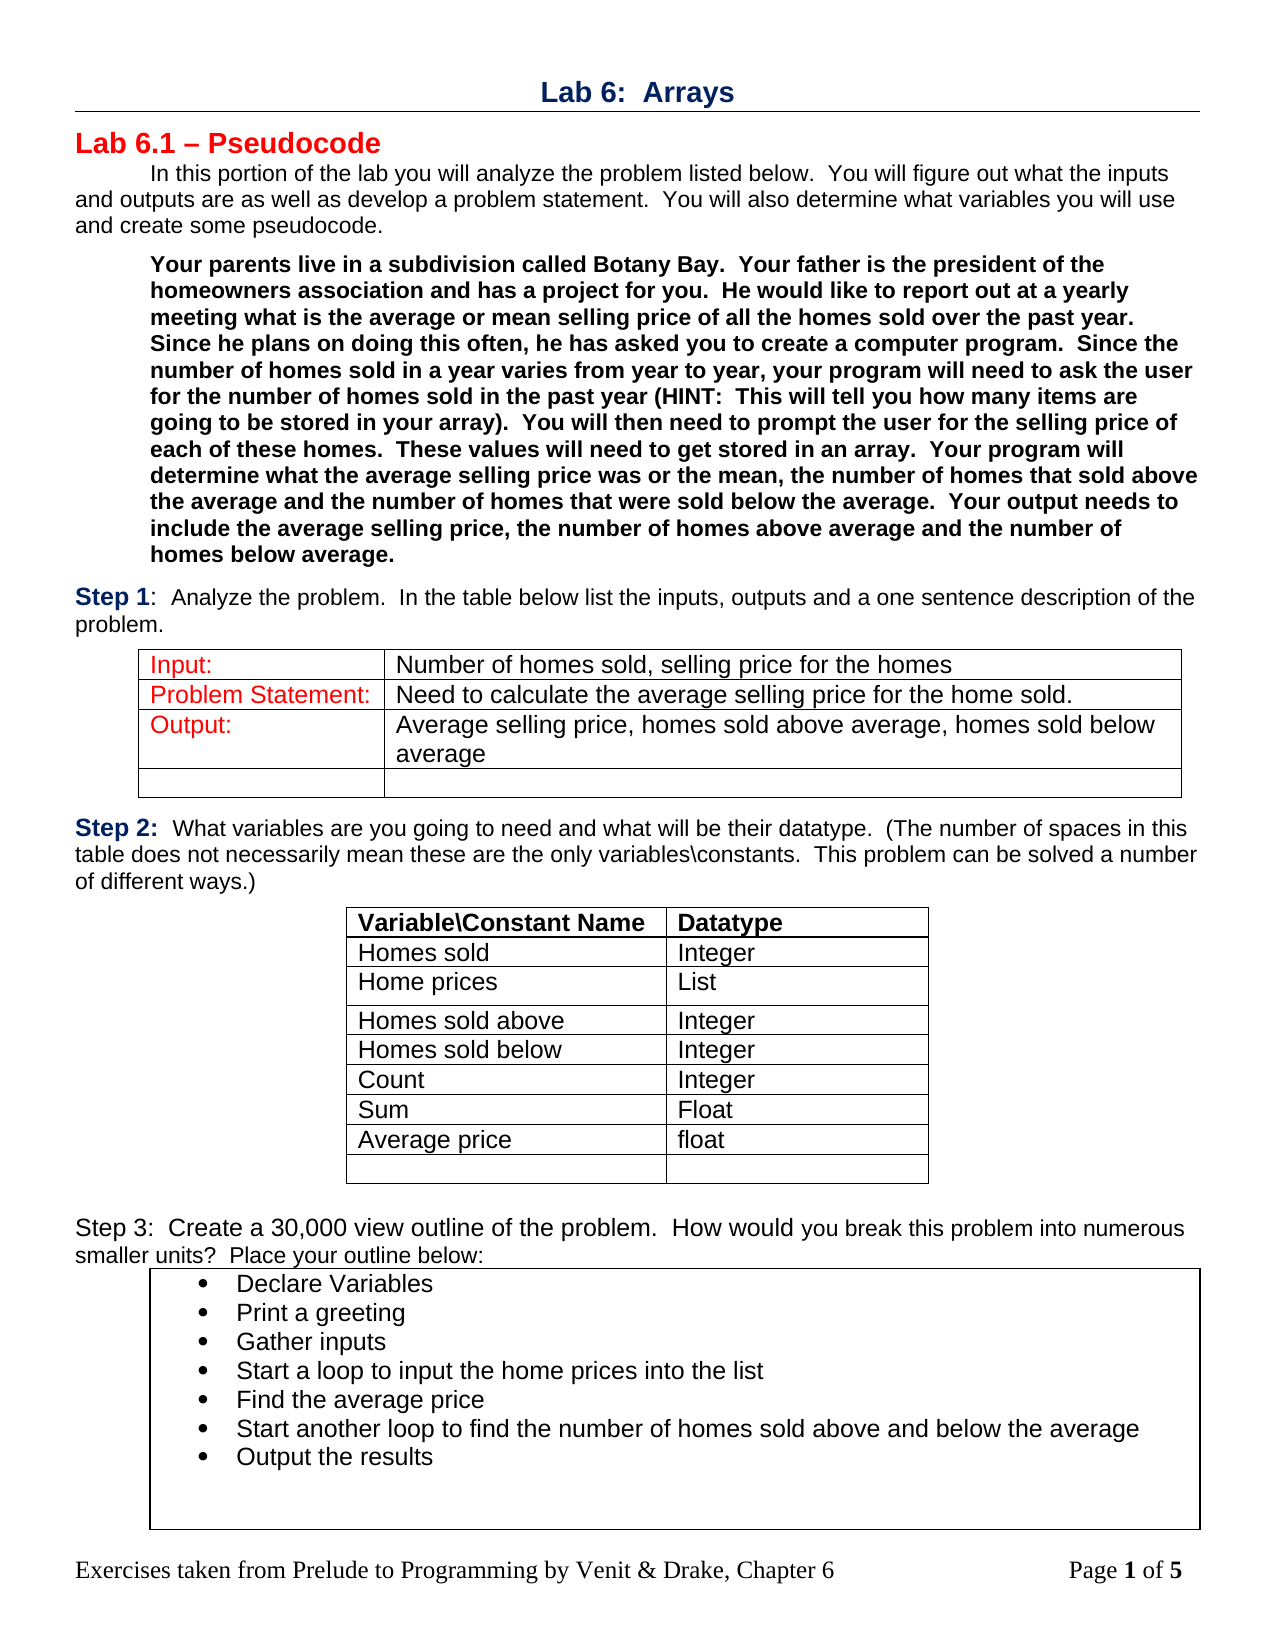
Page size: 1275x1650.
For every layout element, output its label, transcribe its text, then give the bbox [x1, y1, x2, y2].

text Your parents live in a subdivision called Botany Bay. Your father is the president of the homeowners association and has a project for you. He would like to report out at a yearly meeting what is the average or mean selling price of all the homes sold over the past year. Since he plans on doing this often, he has asked you to create a computer program. Since the number of homes sold in a year varies from year to year, your program will need to ask the user for the number of homes sold in the past year (HINT: This will tell you how many items are going to be stored in your array). You will then need to prompt the user for the selling price of each of these homes. These values will need to get stored in an array. Your program will determine what the average selling price was or the mean, the number of homes that sold above the average and the number of homes that were sold below the average. Your output needs to include the average selling price, the number of homes above average and the number of homes below average. [150, 251, 1200, 567]
table_cell Sum [347, 1095, 666, 1124]
table_cell Output: [139, 710, 384, 767]
table_header Datatype [667, 908, 928, 936]
table_cell Float [667, 1095, 928, 1124]
table_cell Average selling price, homes sold above average, homes sold below average [385, 710, 1181, 767]
text Step 1: Analyze the problem. In the table below list the inputs, outputs and a one sentence description of the problem. [75, 582, 1200, 637]
table_cell Homes sold [347, 938, 666, 966]
table_cell Homes sold above [347, 1006, 666, 1034]
table_cell Need to calculate the average selling price for the home sold. [385, 680, 1181, 709]
table_header Input: [139, 650, 384, 679]
table_cell Homes sold below [347, 1035, 666, 1064]
table_cell [139, 769, 384, 797]
text Lab 6: Arrays [75, 75, 1200, 111]
table_cell Integer [667, 1035, 928, 1064]
text Lab 6.1 – Pseudocode [75, 126, 1200, 159]
table_cell List [667, 967, 928, 1004]
table_cell Problem Statement: [139, 680, 384, 709]
text Step 2: What variables are you going to need and what will be their datatype. (The number of spaces in this table does not necessarily mean these are the only variables\constants. This problem can be solved a number of different ways.) [75, 813, 1200, 894]
table_header Variable\Constant Name [347, 908, 666, 936]
table_cell Home prices [347, 967, 666, 1004]
table_cell Integer [667, 938, 928, 966]
table_cell Count [347, 1065, 666, 1094]
table_header Number of homes sold, selling price for the homes [385, 650, 1181, 679]
table_cell [385, 769, 1181, 797]
table_cell Average price [347, 1125, 666, 1153]
table_cell Integer [667, 1006, 928, 1034]
table_cell float [667, 1125, 928, 1153]
table_cell [667, 1155, 928, 1183]
table_cell [347, 1155, 666, 1183]
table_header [151, 1269, 1199, 1529]
text In this portion of the lab you will analyze the problem listed below. You will figure out what the inputs and outputs are as well as develop a problem statement. You will also determine what variables you will use and create some pseudocode. [75, 159, 1200, 239]
table_cell Integer [667, 1065, 928, 1094]
text Step 3: Create a 30,000 view outline of the problem. How would you break this problem into numerous smaller units? Place your outline below: [75, 1213, 1200, 1268]
